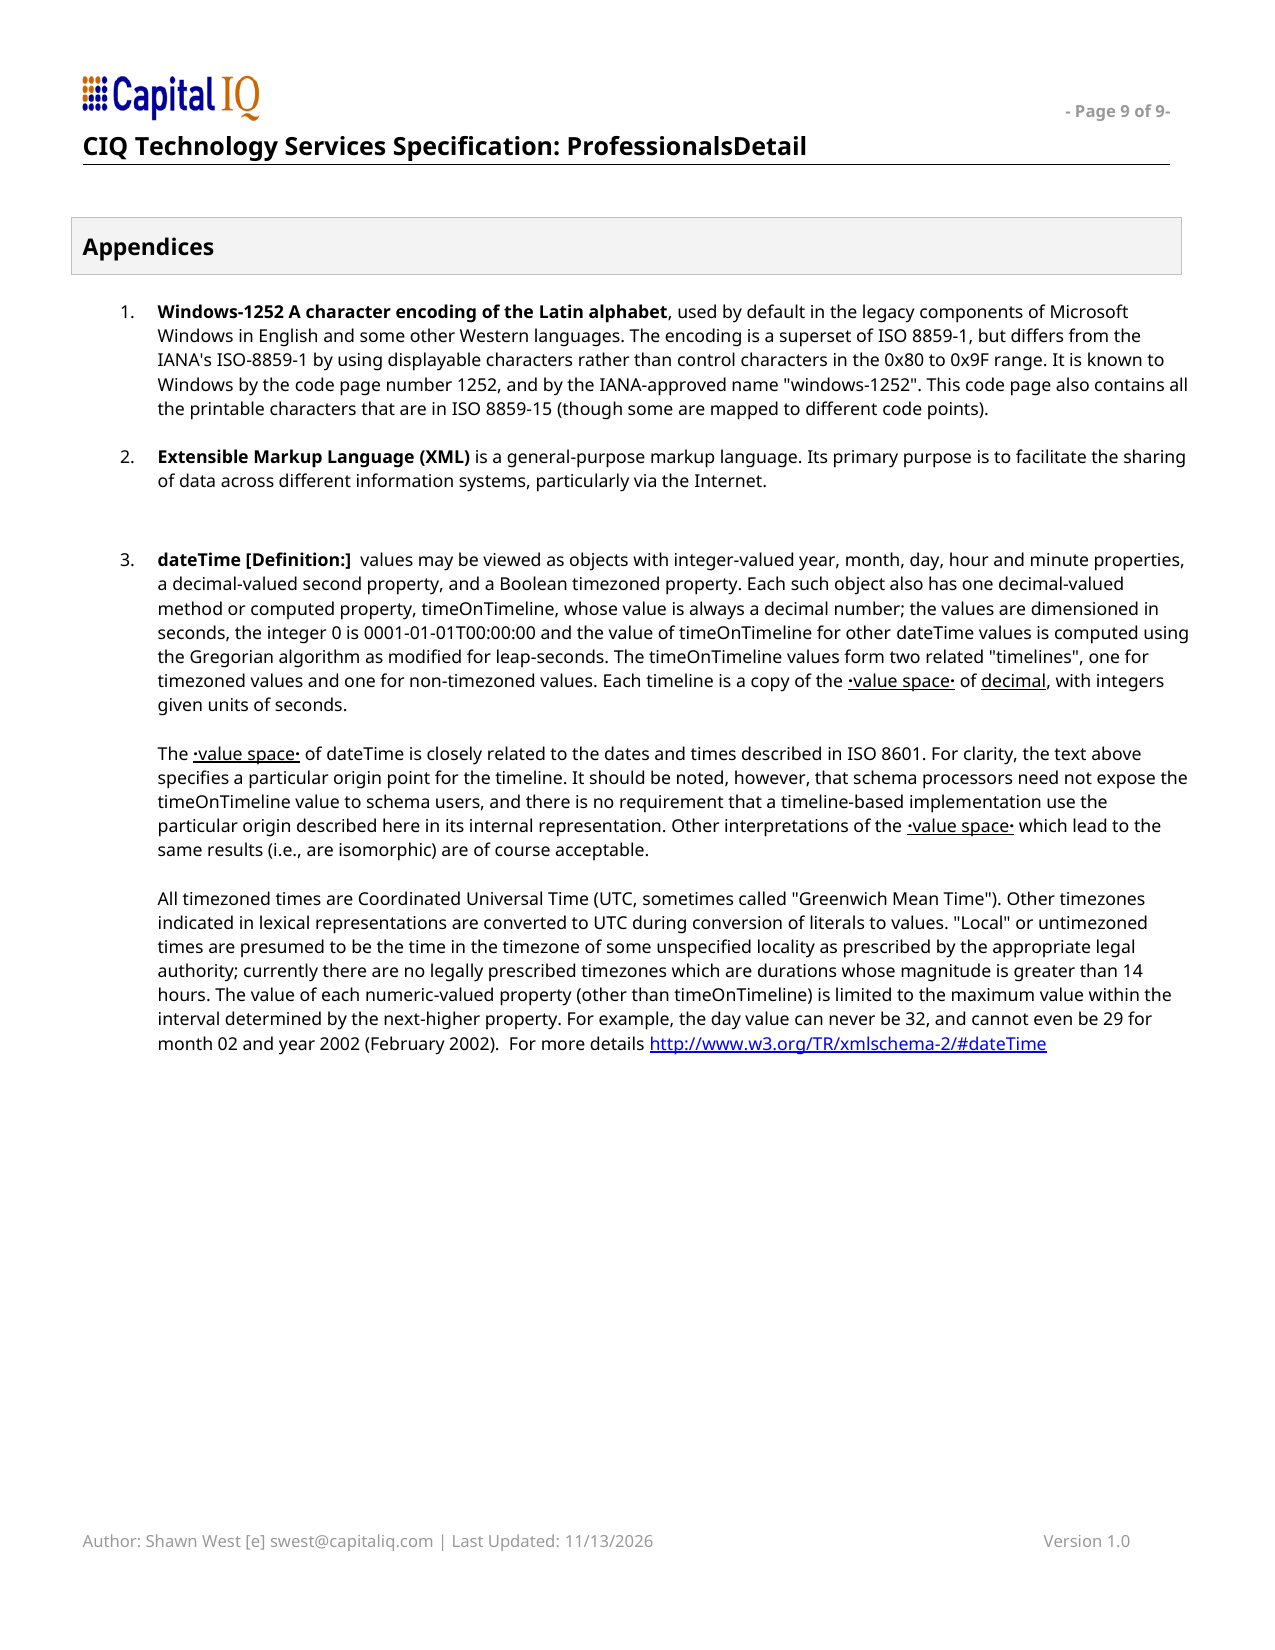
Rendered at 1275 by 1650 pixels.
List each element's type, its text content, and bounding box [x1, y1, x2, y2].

list dateTime [Definition:] values may be viewed as objects with integer-valued year, month, day, hour and minute properties, a decimal-valued second property, and a Boolean timezoned property. Each such object also has one decimal-valued method or computed property, timeOnTimeline, whose value is always a decimal number; the values are dimensioned in seconds, the integer 0 is 0001-01-01T00:00:00 and the value of timeOnTimeline for other dateTime values is computed using the Gregorian algorithm as modified for leap-seconds. The timeOnTimeline values form two related "timelines", one for timezoned values and one for non-timezoned values. Each timeline is a copy of the ·value space· of decimal, with integers given units of seconds. The ·value space· of dateTime is closely related to the dates and times described in ISO 8601. For clarity, the text above specifies a particular origin point for the timeline. It should be noted, however, that schema processors need not expose the timeOnTimeline value to schema users, and there is no requirement that a timeline-based implementation use the particular origin described here in its internal representation. Other interpretations of the ·value space· which lead to the same results (i.e., are isomorphic) are of course acceptable. All timezoned times are Coordinated Universal Time (UTC, sometimes called "Greenwich Mean Time"). Other timezones indicated in lexical representations are converted to UTC during conversion of literals to values. "Local" or untimezoned times are presumed to be the time in the timezone of some unspecified locality as prescribed by the appropriate legal authority; currently there are no legally prescribed timezones which are durations whose magnitude is greater than 14 hours. The value of each numeric-valued property (other than timeOnTimeline) is limited to the maximum value within the interval determined by the next-higher property. For example, the day value can never be 32, and cannot even be 29 for month 02 and year 2002 (February 2002). For more details http://www.w3.org/TR/xmlschema-2/#dateTime [120, 548, 1192, 1055]
table_header Appendices [72, 218, 1181, 274]
list Extensible Markup Language (XML) is a general-purpose markup language. Its primary purpose is to facilitate the sharing of data across different information systems, particularly via the Internet. [120, 444, 1192, 518]
list Windows-1252 A character encoding of the Latin alphabet, used by default in the legacy components of Microsoft Windows in English and some other Western languages. The encoding is a superset of ISO 8859-1, but differs from the IANA's ISO-8859-1 by using displayable characters rather than control characters in the 0x80 to 0x9F range. It is known to Windows by the code page number 1252, and by the IANA-approved name "windows-1252". This code page also contains all the printable characters that are in ISO 8859-15 (though some are mapped to different code points). [120, 299, 1192, 420]
picture [82, 75, 327, 122]
